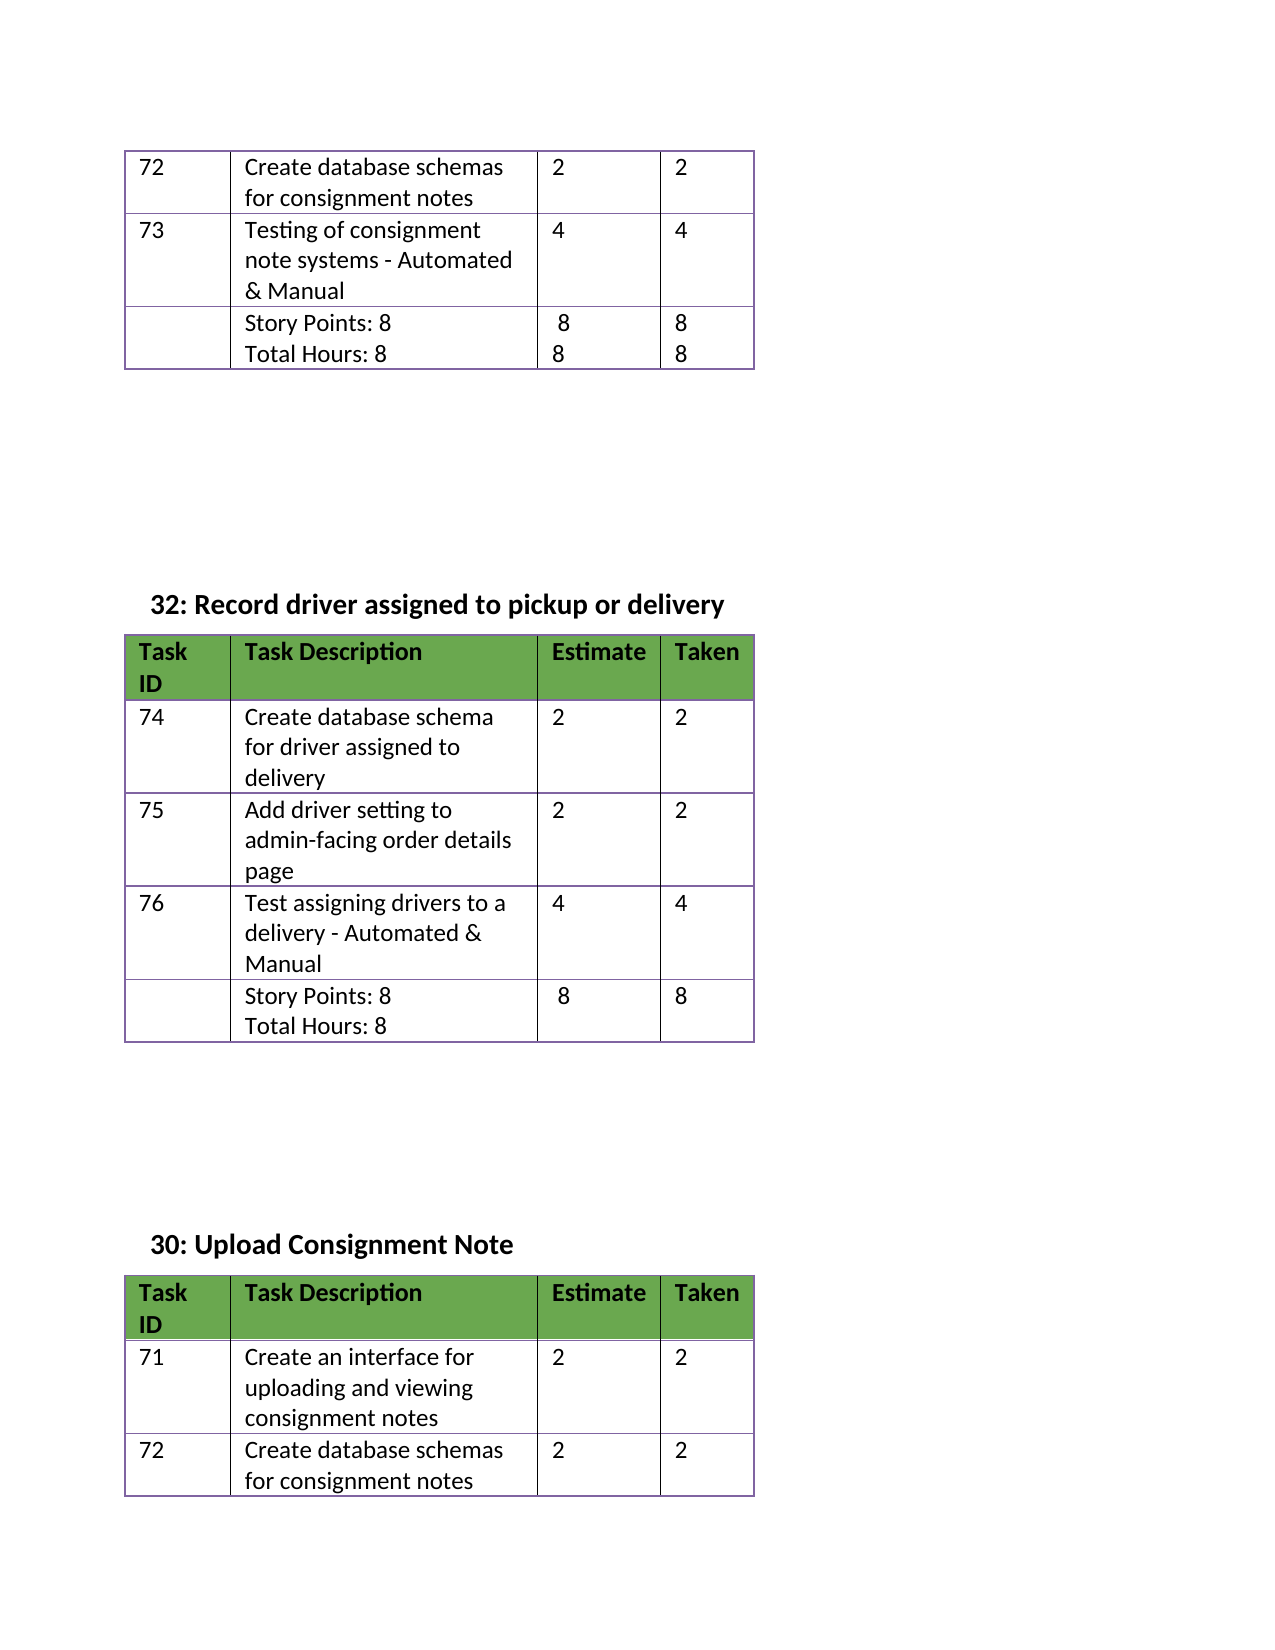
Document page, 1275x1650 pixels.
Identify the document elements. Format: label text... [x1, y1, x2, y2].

table_cell 8 [661, 980, 753, 1041]
table_cell Testing of consignment note systems - Automated & Manual [231, 214, 537, 306]
table_cell 2 [661, 794, 753, 885]
table_cell Create database schemas for consignment notes [231, 152, 537, 213]
table_cell 72 [126, 1434, 230, 1495]
table_cell Test assigning drivers to a delivery - Automated & Manual [231, 887, 537, 978]
subtitle 32: Record driver assigned to pickup or delivery [150, 586, 1125, 621]
table_cell Create database schemas for consignment notes [231, 1434, 537, 1495]
table_header Estimate [538, 636, 660, 699]
table_header Task Description [231, 1276, 537, 1339]
table_cell 8 8 [538, 307, 660, 368]
table_cell 73 [126, 214, 230, 306]
table_cell 74 [126, 701, 230, 792]
table_cell 4 [538, 887, 660, 978]
table_cell 2 [661, 152, 753, 213]
table_cell 75 [126, 794, 230, 885]
table_cell 8 8 [661, 307, 753, 368]
table_header Taken [661, 1276, 753, 1339]
table_cell 2 [661, 701, 753, 792]
table_header Task ID [126, 1276, 230, 1339]
table_cell [126, 980, 230, 1041]
table_cell 2 [538, 1341, 660, 1433]
subtitle 30: Upload Consignment Note [150, 1226, 1125, 1262]
table_cell 2 [538, 1434, 660, 1495]
table_cell Create database schema for driver assigned to delivery [231, 701, 537, 792]
table_cell [126, 307, 230, 368]
table_header Taken [661, 636, 753, 699]
table_cell Story Points: 8 Total Hours: 8 [231, 980, 537, 1041]
table_cell 71 [126, 1341, 230, 1433]
table_cell 2 [538, 701, 660, 792]
table_cell 2 [661, 1341, 753, 1433]
table_cell 8 [538, 980, 660, 1041]
table_cell 76 [126, 887, 230, 978]
table_cell Add driver setting to admin-facing order details page [231, 794, 537, 885]
table_cell 2 [538, 152, 660, 213]
table_header Task Description [231, 636, 537, 699]
table_cell 72 [126, 152, 230, 213]
table_cell 2 [661, 1434, 753, 1495]
table_header Estimate [538, 1276, 660, 1339]
table_cell Create an interface for uploading and viewing consignment notes [231, 1341, 537, 1433]
table_header Task ID [126, 636, 230, 699]
table_cell 4 [661, 887, 753, 978]
table_cell 2 [538, 794, 660, 885]
table_cell 4 [661, 214, 753, 306]
table_cell Story Points: 8 Total Hours: 8 [231, 307, 537, 368]
table_cell 4 [538, 214, 660, 306]
